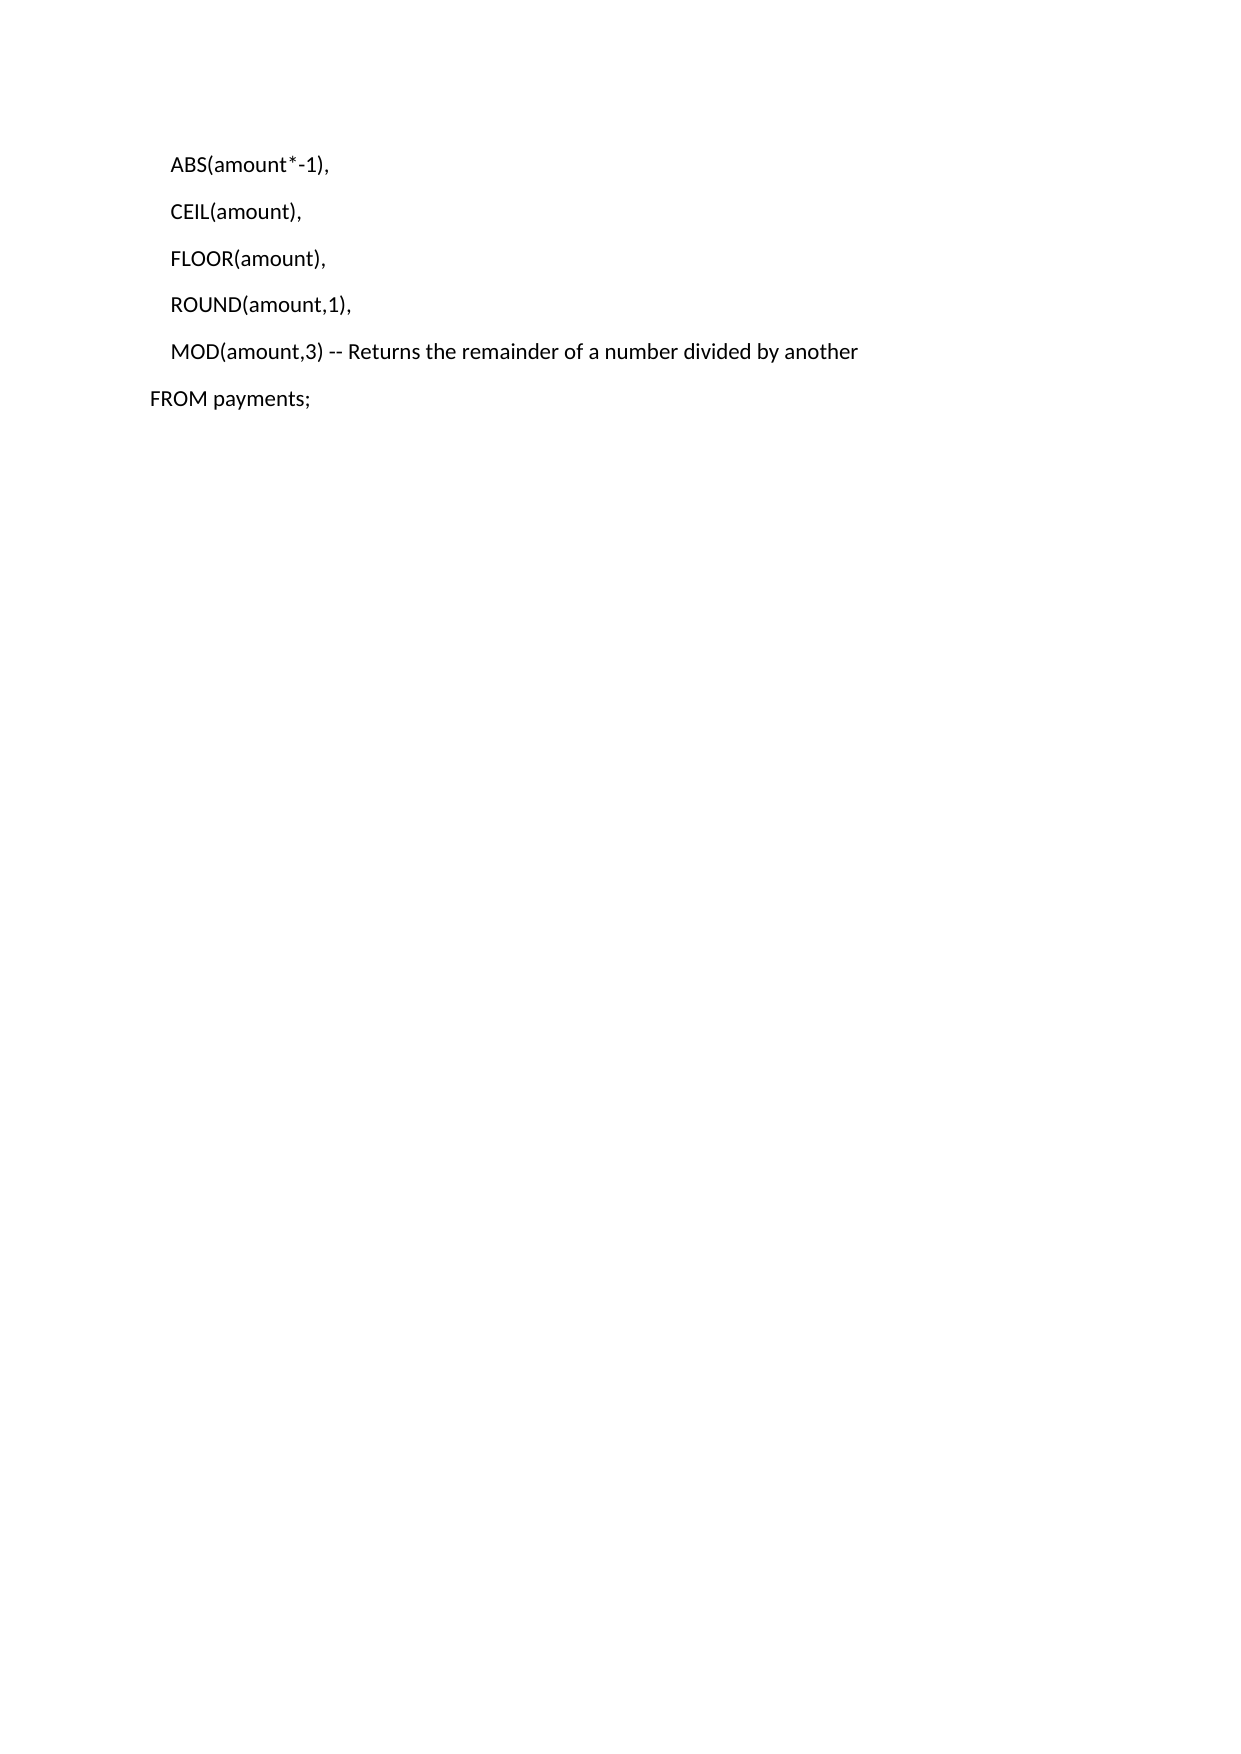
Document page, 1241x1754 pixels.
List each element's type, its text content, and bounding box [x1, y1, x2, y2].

text FROM payments; [150, 384, 1090, 412]
text ROUND(amount,1), [150, 291, 1090, 319]
text CEIL(amount), [150, 197, 1090, 225]
text FLOOR(amount), [150, 244, 1090, 272]
text ABS(amount*-1), [150, 150, 1090, 178]
text MOD(amount,3) -- Returns the remainder of a number divided by another [150, 337, 1090, 366]
